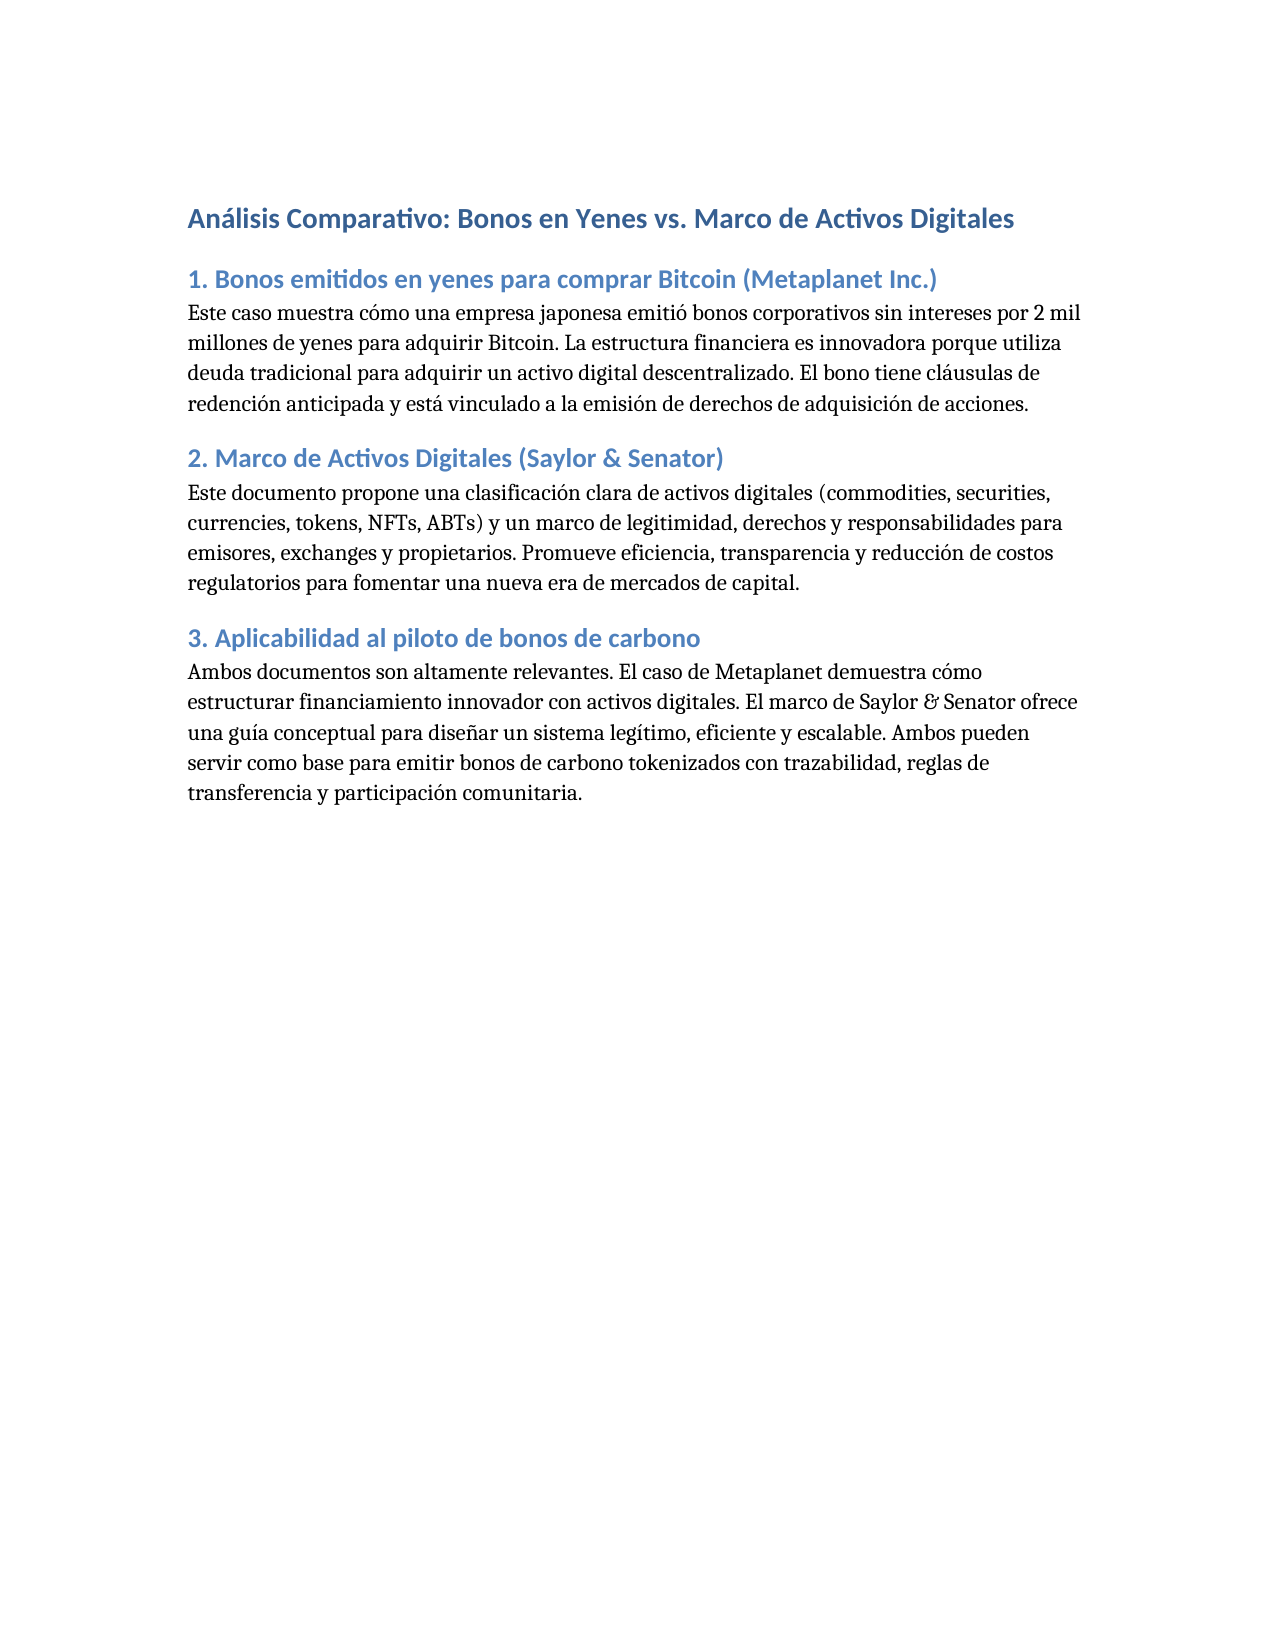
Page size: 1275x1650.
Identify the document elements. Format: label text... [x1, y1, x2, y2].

text Ambos documentos son altamente relevantes. El caso de Metaplanet demuestra cómo estructurar financiamiento innovador con activos digitales. El marco de Saylor & Senator ofrece una guía conceptual para diseñar un sistema legítimo, eficiente y escalable. Ambos pueden servir como base para emitir bonos de carbono tokenizados con trazabilidad, reglas de transferencia y participación comunitaria. [187, 659, 1087, 806]
subtitle Análisis Comparativo: Bonos en Yenes vs. Marco de Activos Digitales [187, 200, 1087, 236]
subtitle 2. Marco de Activos Digitales (Saylor & Senator) [187, 441, 1087, 474]
text Este caso muestra cómo una empresa japonesa emitió bonos corporativos sin intereses por 2 mil millones de yenes para adquirir Bitcoin. La estructura financiera es innovadora porque utiliza deuda tradicional para adquirir un activo digital descentralizado. El bono tiene cláusulas de redención anticipada y está vinculado a la emisión de derechos de adquisición de acciones. [187, 300, 1087, 417]
text Este documento propone una clasificación clara de activos digitales (commodities, securities, currencies, tokens, NFTs, ABTs) y un marco de legitimidad, derechos y responsabilidades para emisores, exchanges y propietarios. Promueve eficiencia, transparencia y reducción de costos regulatorios para fomentar una nueva era de mercados de capital. [187, 479, 1087, 596]
subtitle 1. Bonos emitidos en yenes para comprar Bitcoin (Metaplanet Inc.) [187, 262, 1087, 295]
subtitle 3. Aplicabilidad al piloto de bonos de carbono [187, 621, 1087, 654]
